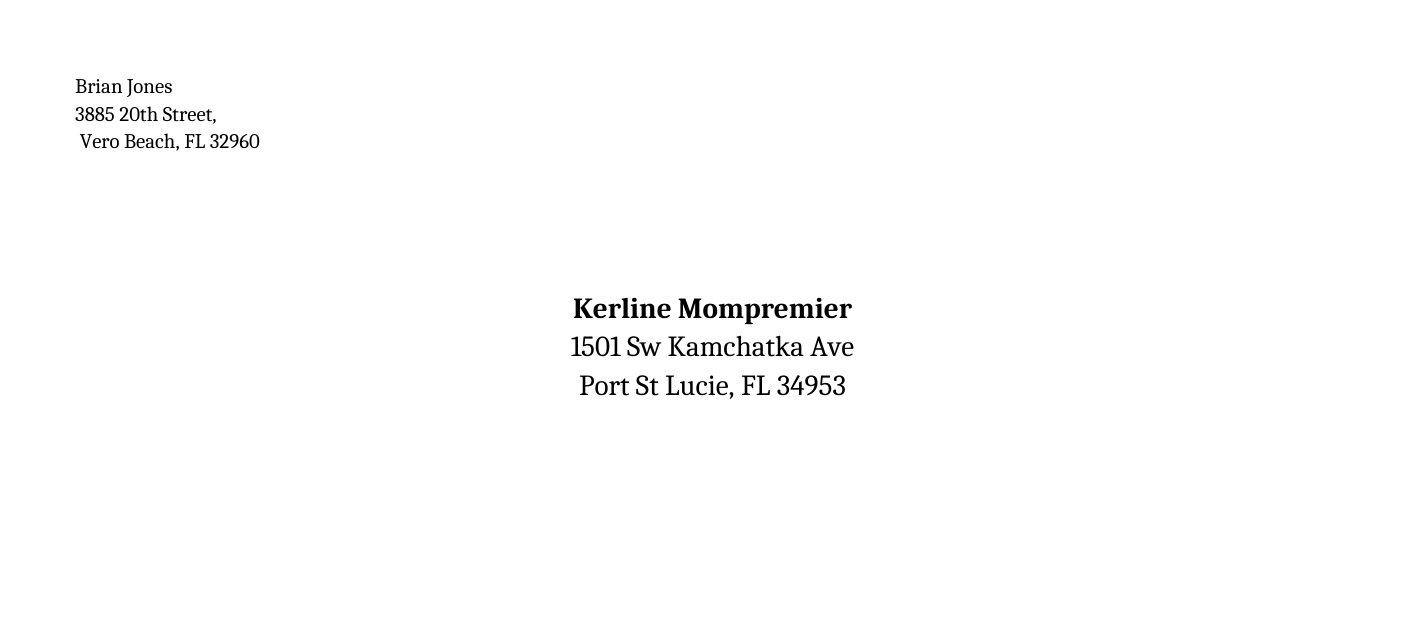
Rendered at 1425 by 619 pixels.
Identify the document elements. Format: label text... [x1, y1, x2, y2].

text Brian Jones 3885 20th Street, Vero Beach, FL 32960 [75, 75, 1350, 154]
text Kerline Mompremier 1501 Sw Kamchatka Ave Port St Lucie, FL 34953 [75, 292, 1350, 402]
